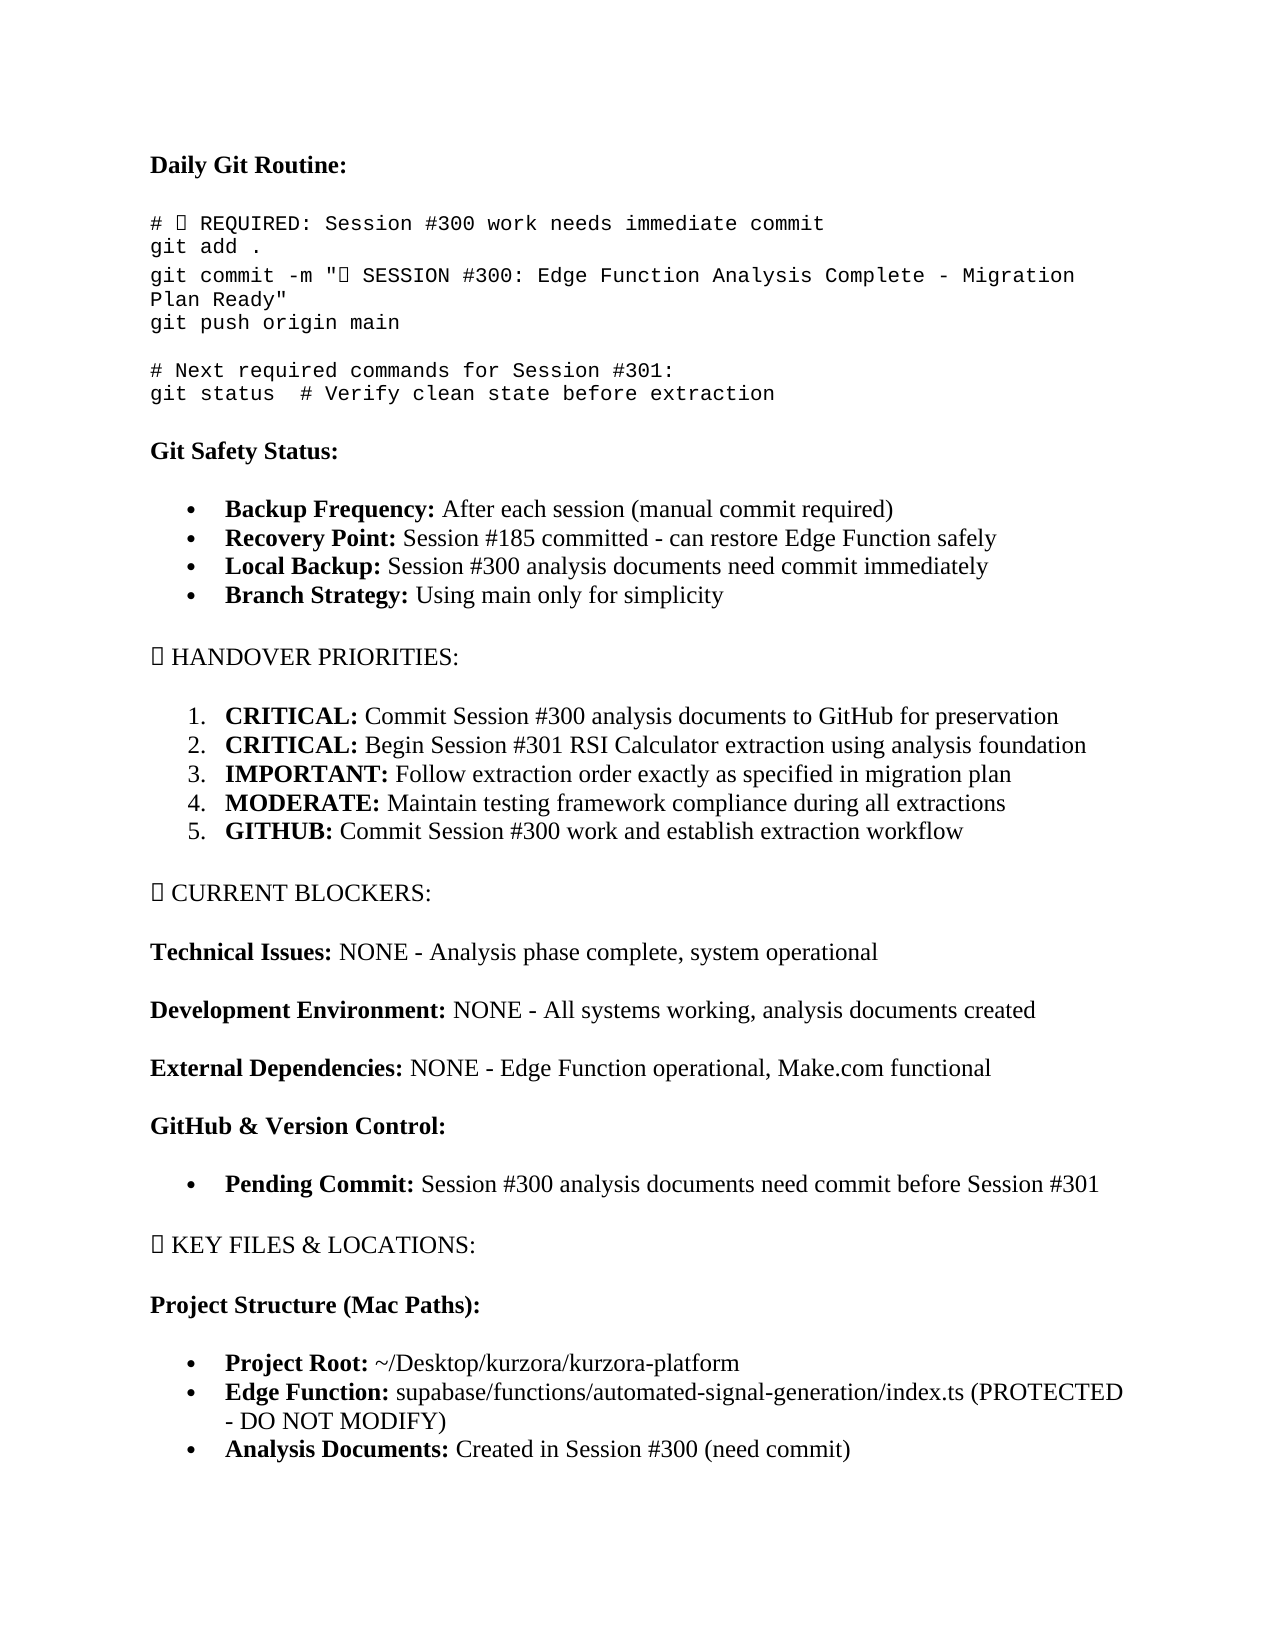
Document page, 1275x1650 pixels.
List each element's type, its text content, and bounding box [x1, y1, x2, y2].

list Project Root: ~/Desktop/kurzora/kurzora-platform [187, 1348, 1125, 1377]
text Daily Git Routine: [150, 150, 1125, 179]
list Local Backup: Session #300 analysis documents need commit immediately [187, 551, 1125, 580]
text Project Structure (Mac Paths): [150, 1290, 1125, 1319]
text GitHub & Version Control: [150, 1111, 1125, 1140]
text git commit -m "🎉 SESSION #300: Edge Function Analysis Complete - Migration Plan Ready" [150, 260, 1125, 312]
list CRITICAL: Commit Session #300 analysis documents to GitHub for preservation [187, 701, 1125, 730]
text External Dependencies: NONE - Edge Function operational, Make.com functional [150, 1053, 1125, 1082]
text # Next required commands for Session #301: [150, 359, 1125, 383]
text Technical Issues: NONE - Analysis phase complete, system operational [150, 937, 1125, 966]
text 🚫 CURRENT BLOCKERS: [150, 874, 1125, 908]
list CRITICAL: Begin Session #301 RSI Calculator extraction using analysis foundation [187, 730, 1125, 759]
list Edge Function: supabase/functions/automated-signal-generation/index.ts (PROTECTED - DO NOT MODIFY) [187, 1377, 1125, 1434]
list GITHUB: Commit Session #300 work and establish extraction workflow [187, 816, 1125, 845]
text # ✅ REQUIRED: Session #300 work needs immediate commit [150, 208, 1125, 236]
text Git Safety Status: [150, 436, 1125, 465]
list Recovery Point: Session #185 committed - can restore Edge Function safely [187, 523, 1125, 551]
list Branch Strategy: Using main only for simplicity [187, 580, 1125, 609]
text git push origin main [150, 312, 1125, 336]
list IMPORTANT: Follow extraction order exactly as specified in migration plan [187, 759, 1125, 788]
text 🎯 HANDOVER PRIORITIES: [150, 638, 1125, 672]
text git add . [150, 236, 1125, 260]
list MODERATE: Maintain testing framework compliance during all extractions [187, 788, 1125, 816]
text 📁 KEY FILES & LOCATIONS: [150, 1227, 1125, 1261]
list Backup Frequency: After each session (manual commit required) [187, 494, 1125, 523]
text Development Environment: NONE - All systems working, analysis documents created [150, 995, 1125, 1024]
text git status # Verify clean state before extraction [150, 383, 1125, 407]
list Analysis Documents: Created in Session #300 (need commit) [187, 1434, 1125, 1463]
list Pending Commit: Session #300 analysis documents need commit before Session #301 [187, 1169, 1125, 1198]
